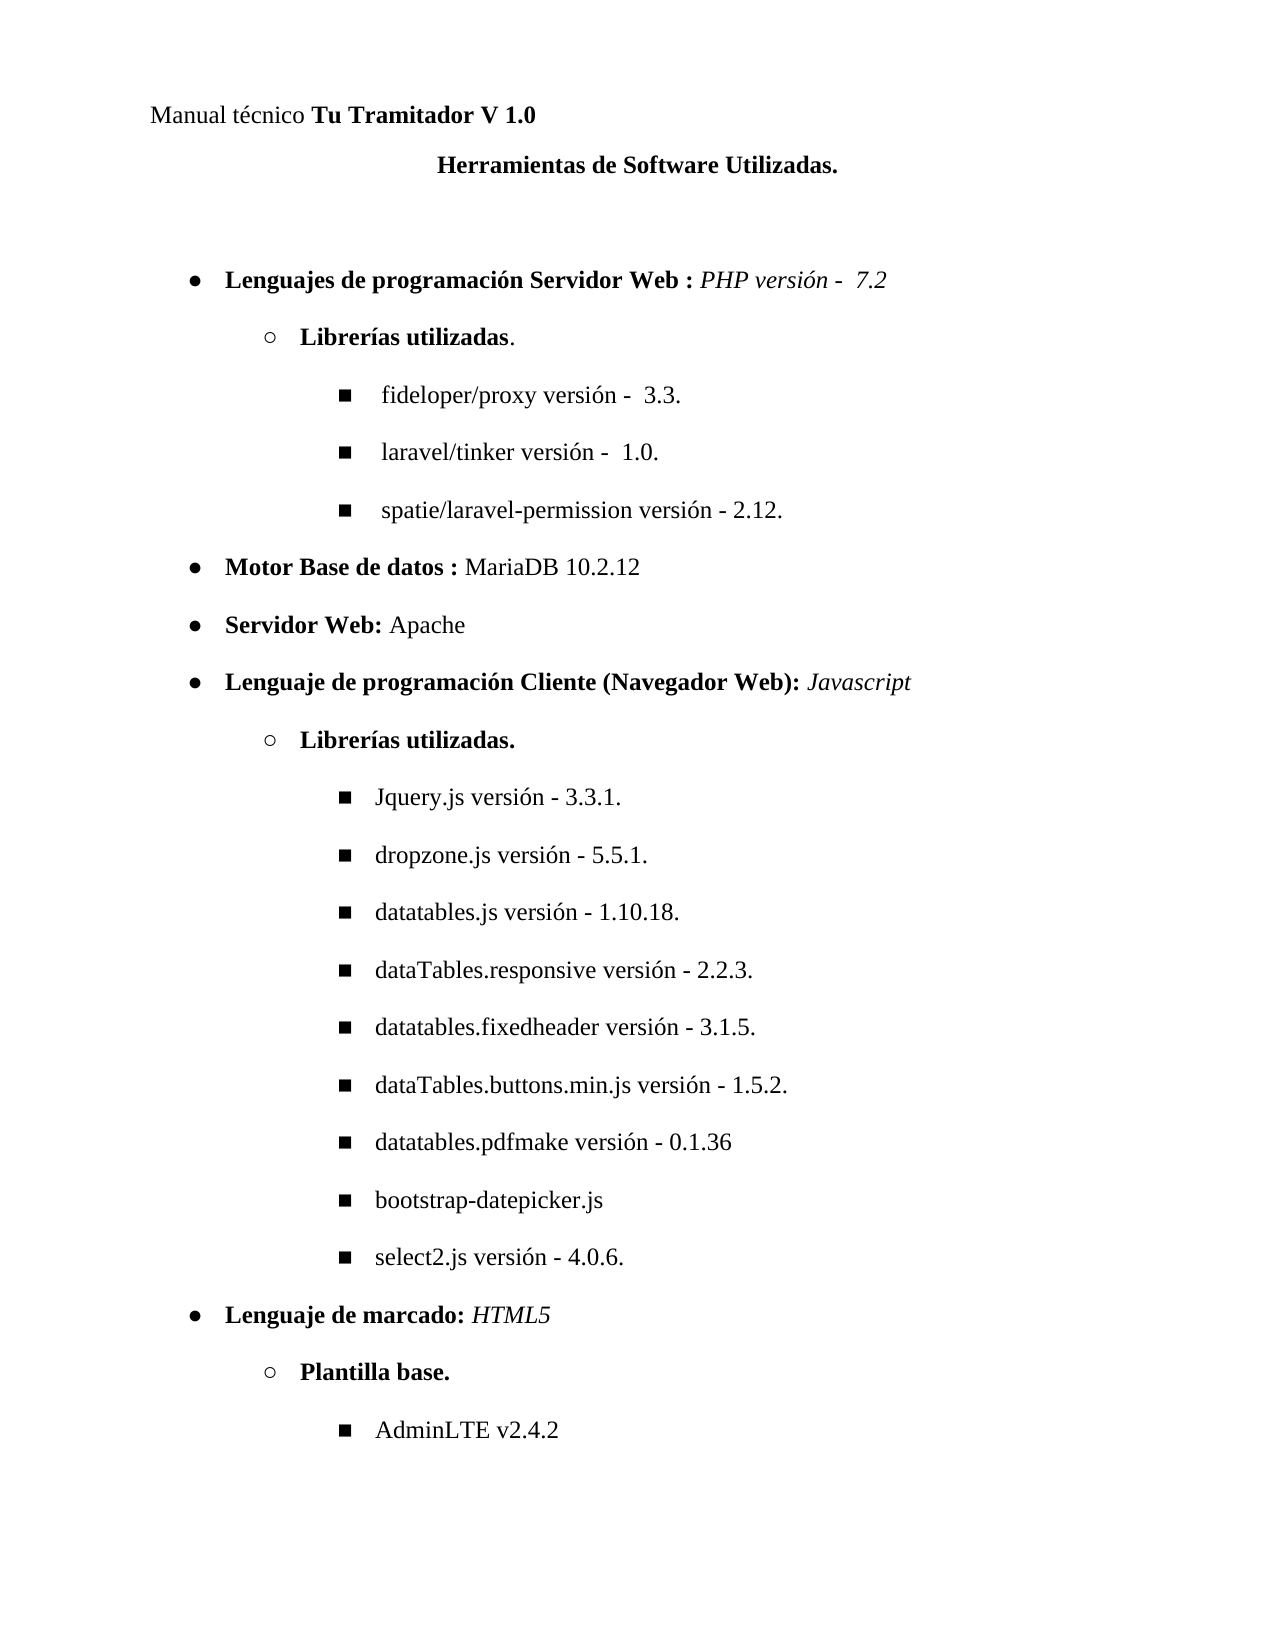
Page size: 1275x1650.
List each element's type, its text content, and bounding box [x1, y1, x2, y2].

list Lenguaje de programación Cliente (Navegador Web): Javascript [187, 667, 1125, 696]
list datatables.pdfmake versión - 0.1.36 [337, 1127, 1125, 1156]
list datatables.js versión - 1.10.18. [337, 897, 1125, 926]
list spatie/laravel-permission versión - 2.12. [337, 495, 1125, 524]
list laravel/tinker versión - 1.0. [337, 437, 1125, 466]
list AdminLTE v2.4.2 [337, 1415, 1125, 1444]
list Librerías utilizadas. [262, 322, 1125, 351]
list select2.js versión - 4.0.6. [337, 1242, 1125, 1271]
list Librerías utilizadas. [262, 725, 1125, 754]
list Jquery.js versión - 3.3.1. [337, 782, 1125, 811]
list dropzone.js versión - 5.5.1. [337, 840, 1125, 869]
list Servidor Web: Apache [187, 610, 1125, 639]
list dataTables.buttons.min.js versión - 1.5.2. [337, 1070, 1125, 1099]
list fideloper/proxy versión - 3.3. [337, 380, 1125, 409]
list bootstrap-datepicker.js [337, 1185, 1125, 1214]
list Lenguaje de marcado: HTML5 [187, 1300, 1125, 1329]
list Lenguajes de programación Servidor Web : PHP versión - 7.2 [187, 265, 1125, 294]
subtitle Herramientas de Software Utilizadas. [150, 150, 1125, 179]
list Motor Base de datos : MariaDB 10.2.12 [187, 552, 1125, 581]
list Plantilla base. [262, 1357, 1125, 1386]
list dataTables.responsive versión - 2.2.3. [337, 955, 1125, 984]
list datatables.fixedheader versión - 3.1.5. [337, 1012, 1125, 1041]
